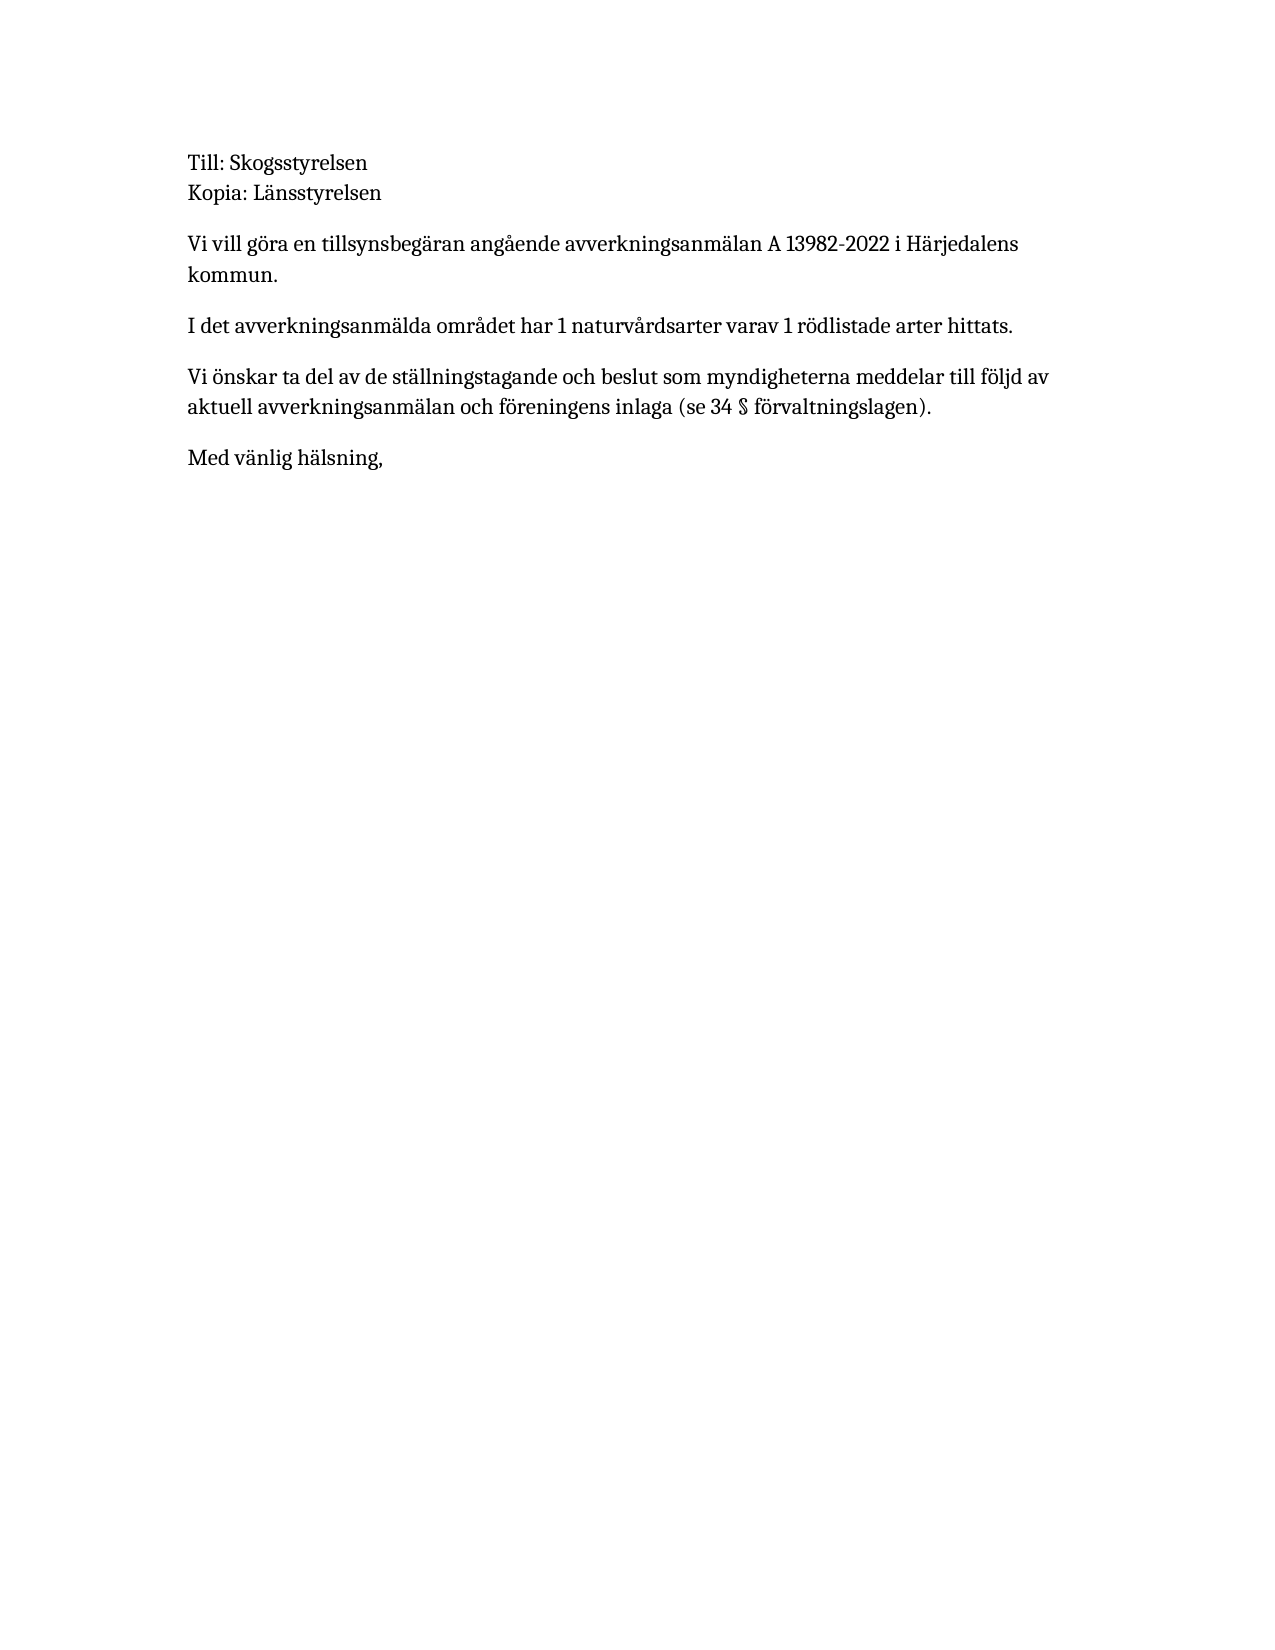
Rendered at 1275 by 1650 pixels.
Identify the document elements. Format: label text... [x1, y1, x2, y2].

text I det avverkningsanmälda området har 1 naturvårdsarter varav 1 rödlistade arter hittats. [187, 312, 1087, 339]
text Till: Skogsstyrelsen Kopia: Länsstyrelsen [187, 150, 1087, 207]
text Vi vill göra en tillsynsbegäran angående avverkningsanmälan A 13982-2022 i Härjedalens kommun. [187, 231, 1087, 288]
text Med vänlig hälsning, [187, 445, 1087, 501]
text Vi önskar ta del av de ställningstagande och beslut som myndigheterna meddelar till följd av aktuell avverkningsanmälan och föreningens inlaga (se 34 § förvaltningslagen). [187, 363, 1087, 420]
